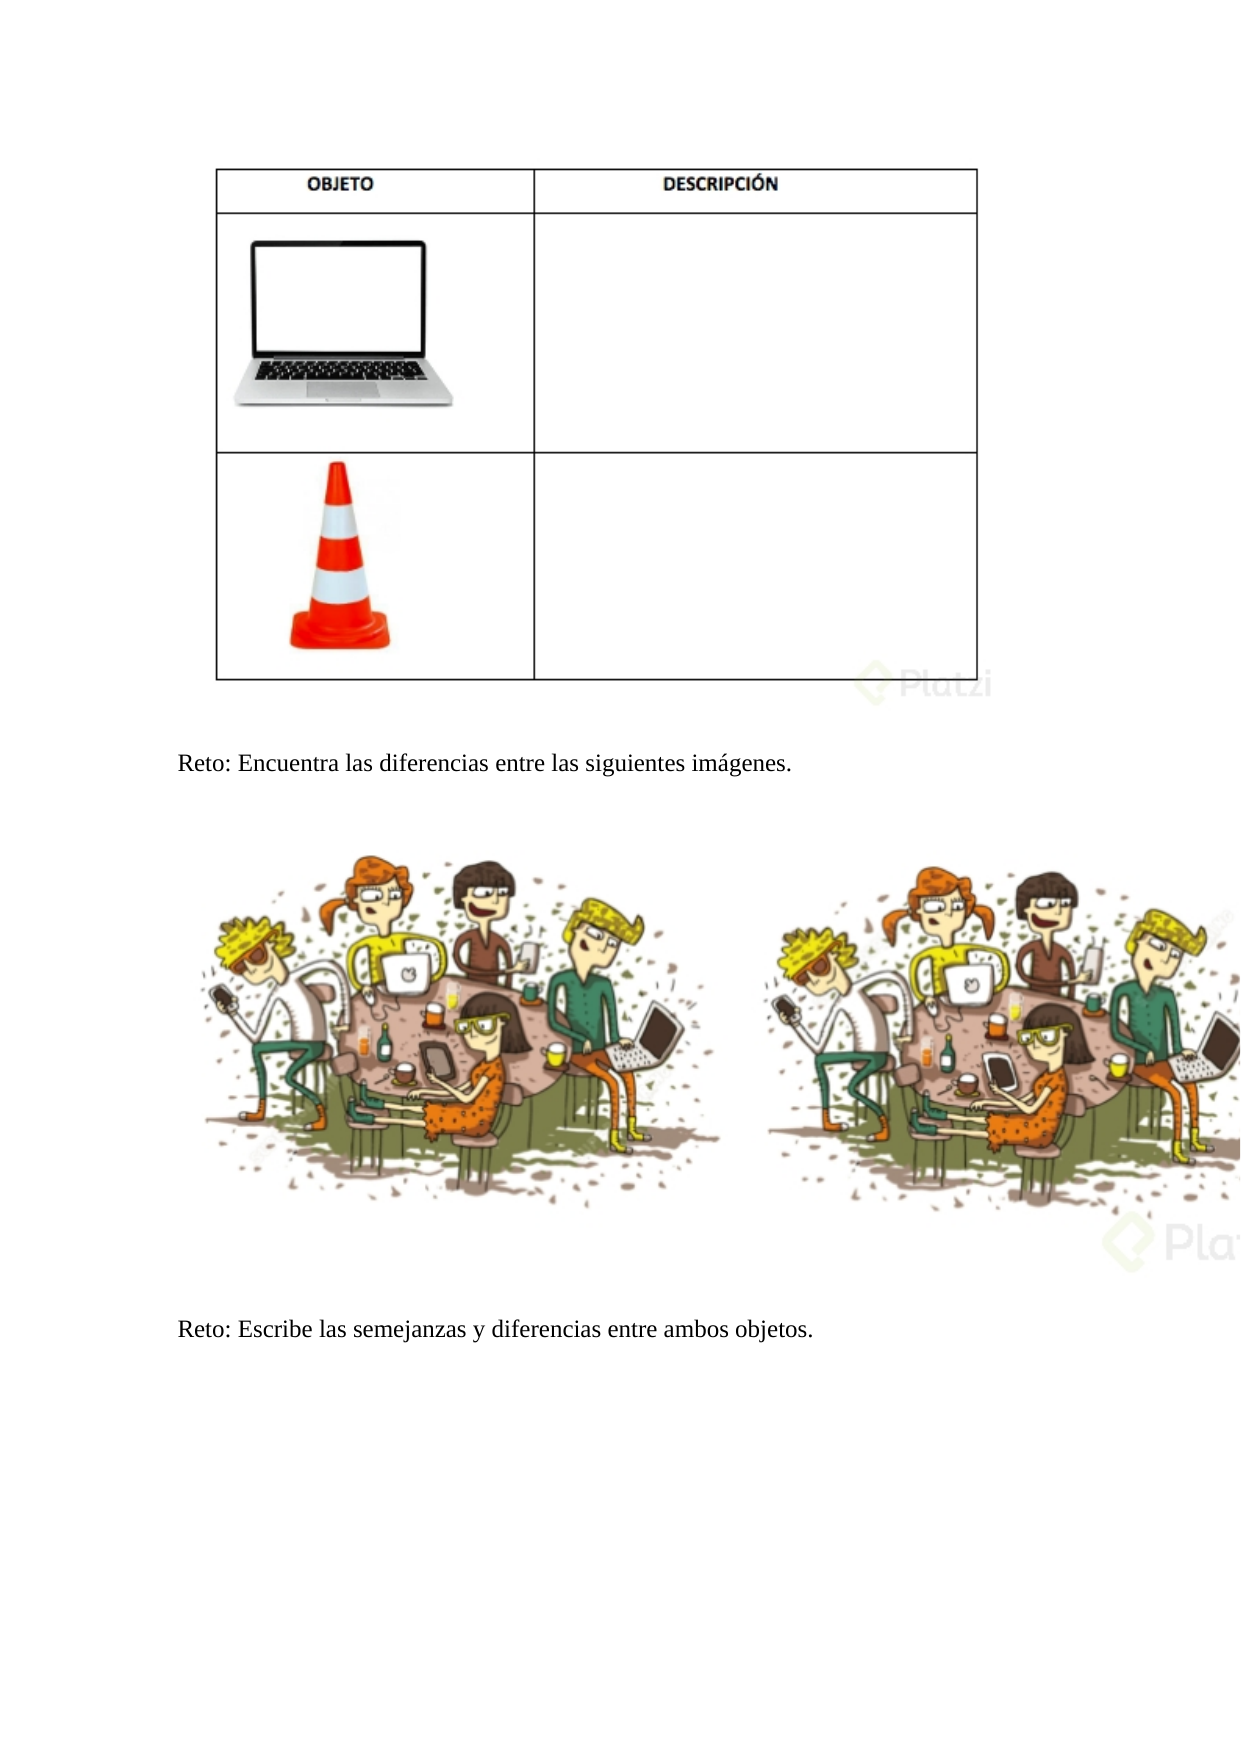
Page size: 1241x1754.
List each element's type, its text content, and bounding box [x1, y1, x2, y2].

text Reto: Encuentra las diferencias entre las siguientes imágenes. [177, 737, 1063, 777]
picture [177, 147, 999, 712]
text Reto: Escribe las semejanzas y diferencias entre ambos objetos. [177, 1303, 1063, 1343]
picture [177, 801, 1241, 1279]
